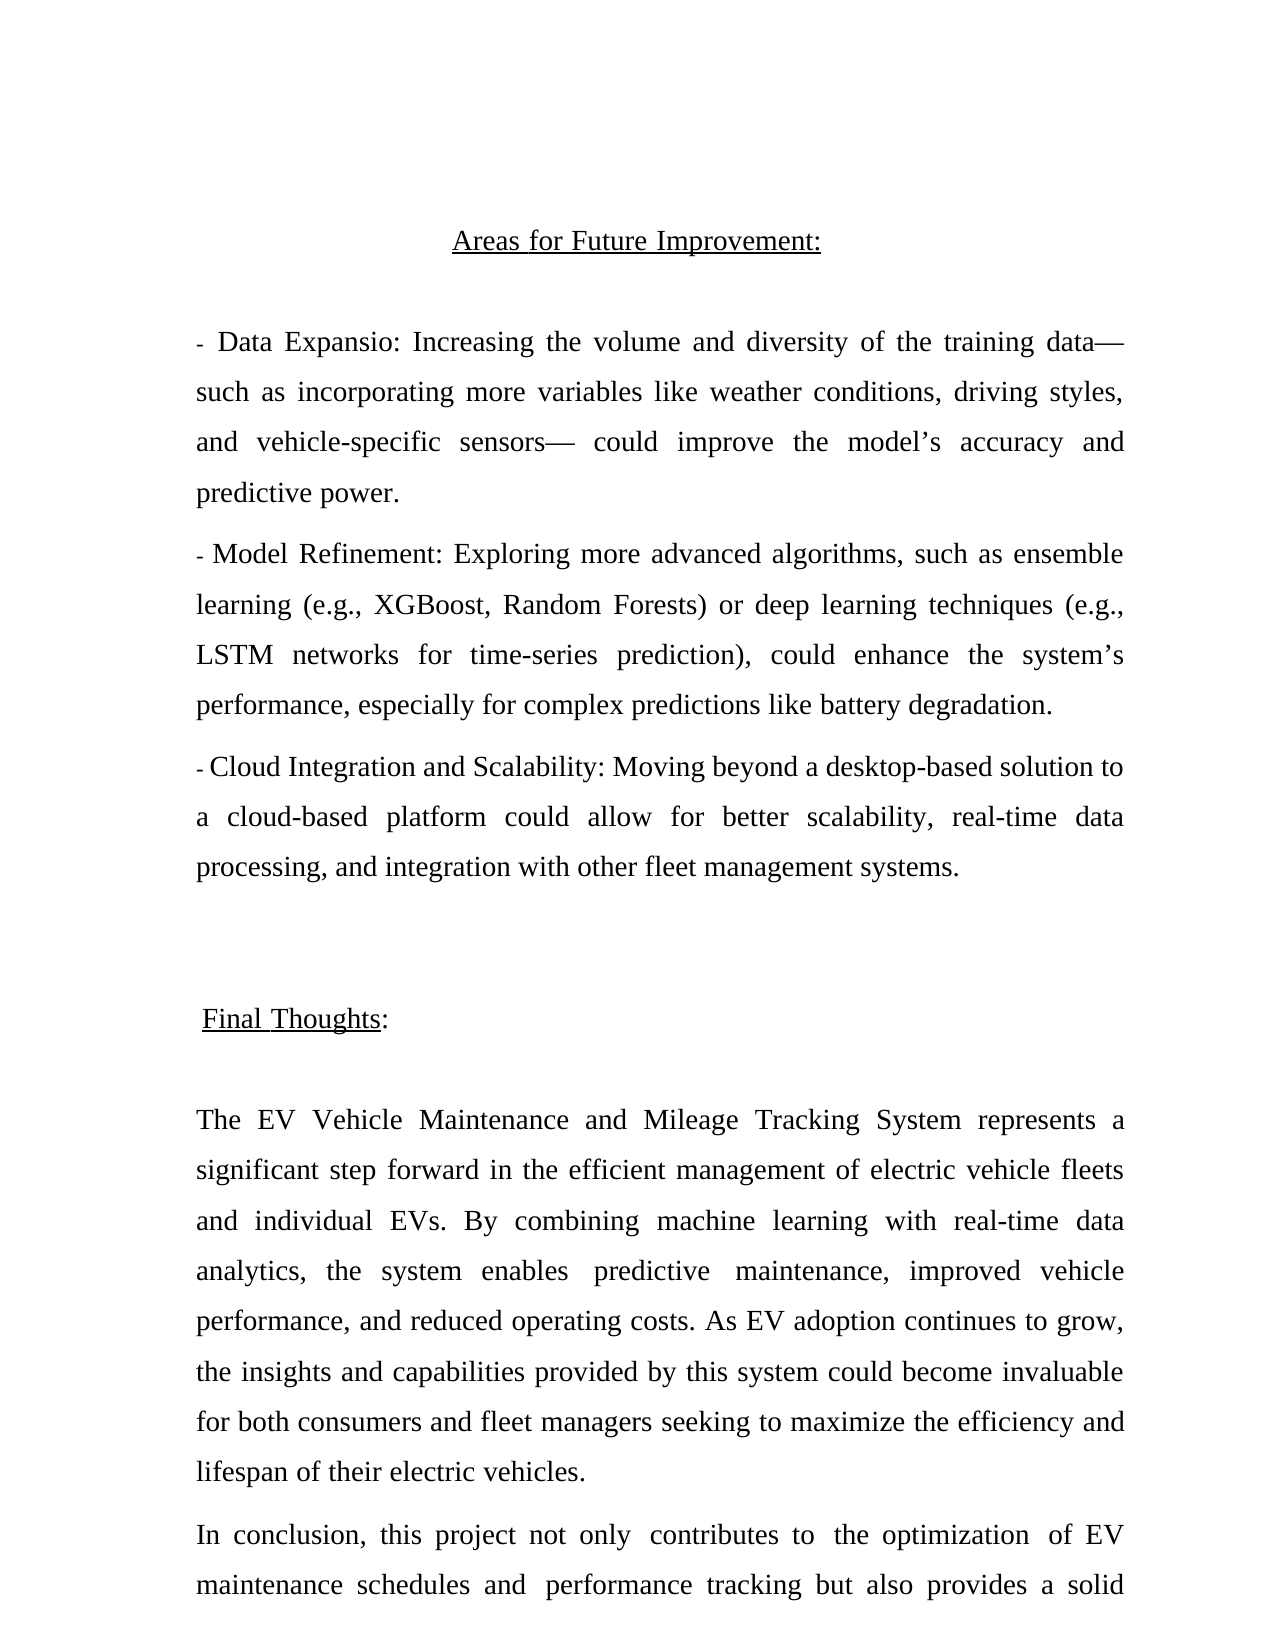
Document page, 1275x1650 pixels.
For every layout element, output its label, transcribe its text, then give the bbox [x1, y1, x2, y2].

list Model Refinement: Exploring more advanced algorithms, such as ensemble learning (e.g., XGBoost, Random Forests) or deep learning techniques (e.g., LSTM networks for time-series prediction), could enhance the system’s performance, especially for complex predictions like battery degradation. [196, 537, 1124, 721]
text The EV Vehicle Maintenance and Mileage Tracking System represents a significant step forward in the efficient management of electric vehicle fleets and individual EVs. By combining machine learning with real-time data analytics, the system enables predictive maintenance, improved vehicle performance, and reduced operating costs. As EV adoption continues to grow, the insights and capabilities provided by this system could become invaluable for both consumers and fleet managers seeking to maximize the efficiency and lifespan of their electric vehicles. [196, 1102, 1125, 1488]
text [196, 1517, 1124, 1601]
list Cloud Integration and Scalability: Moving beyond a desktop-based solution to a cloud-based platform could allow for better scalability, real-time data processing, and integration with other fleet management systems. [196, 749, 1124, 883]
list Data Expansio: Increasing the volume and diversity of the training data—such as incorporating more variables like weather conditions, driving styles, and vehicle-specific sensors— could improve the model’s accuracy and predictive power. [196, 324, 1125, 508]
text Areas for Future Improvement: [83, 223, 1189, 256]
text Final Thoughts: [202, 1001, 1189, 1035]
